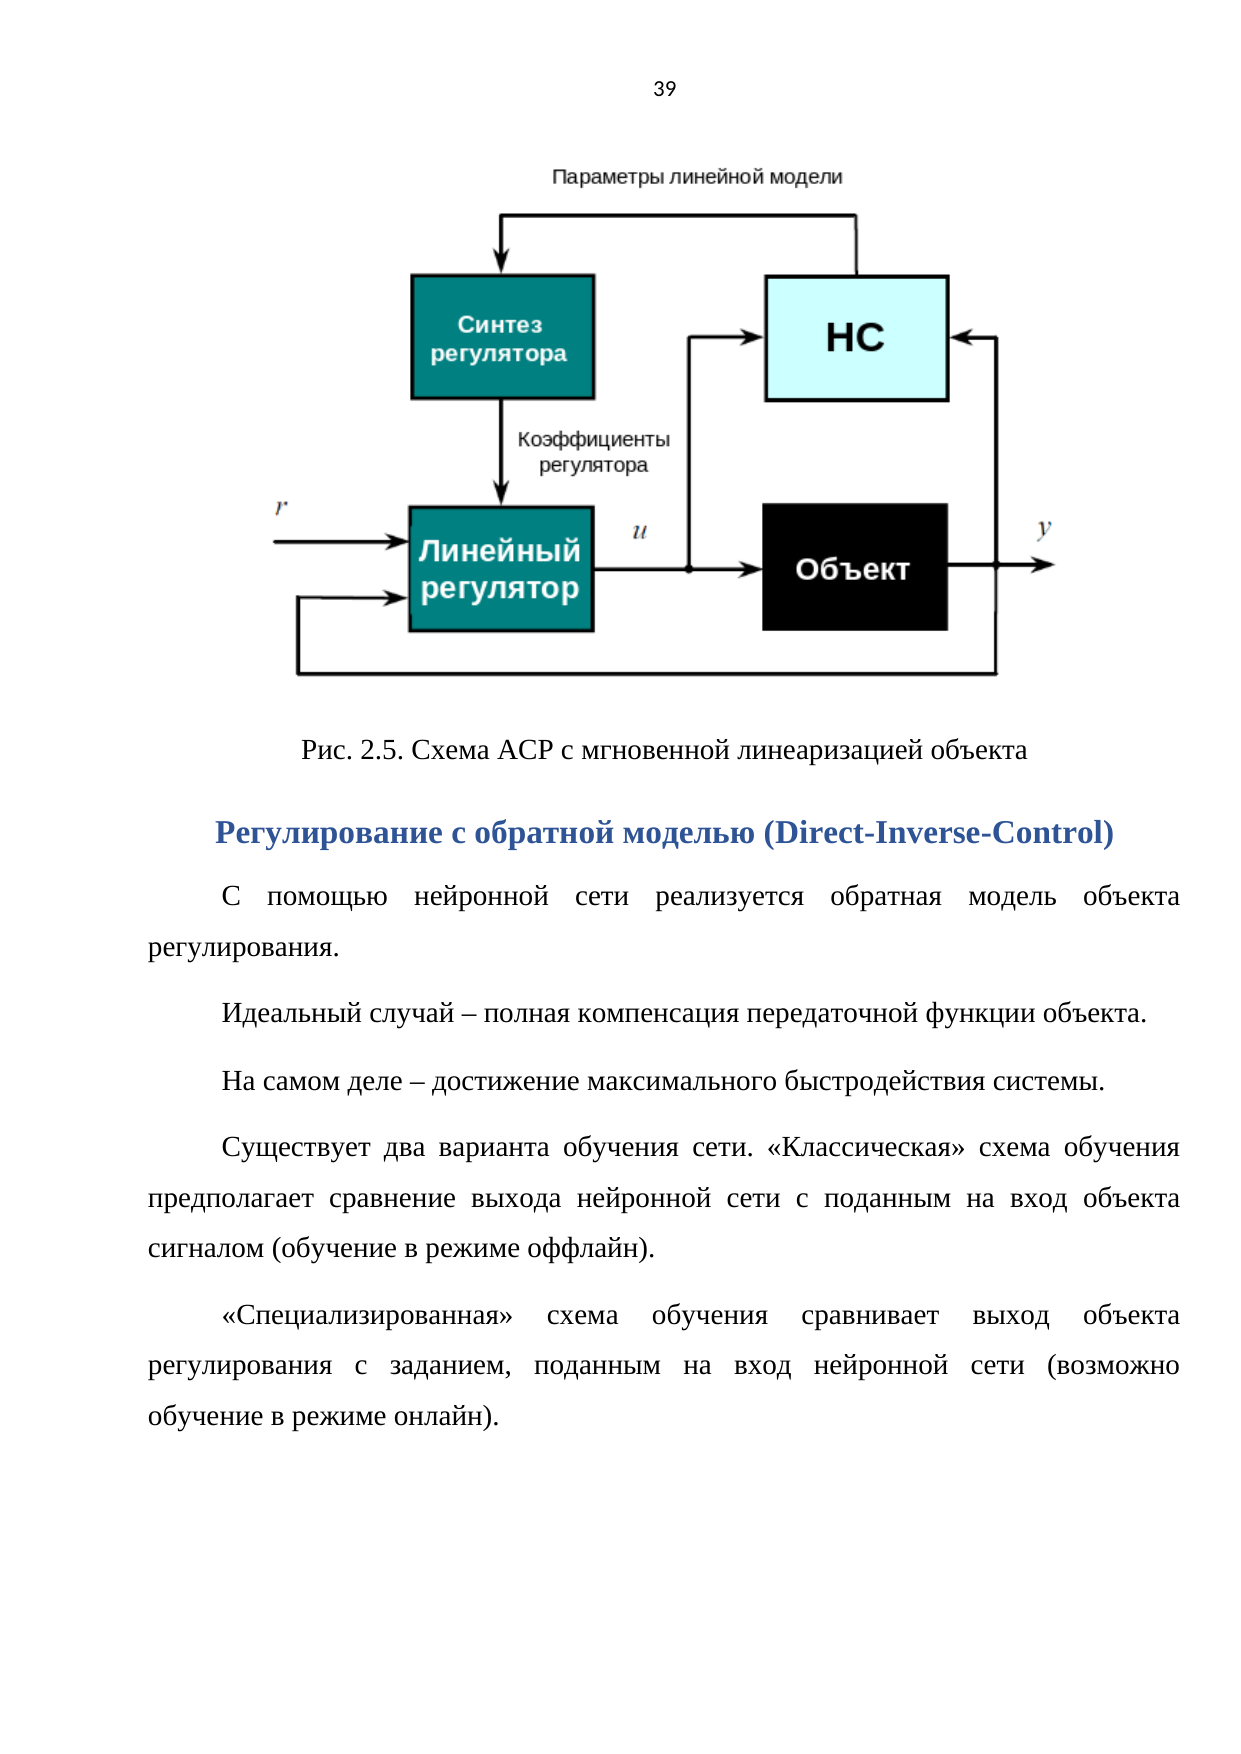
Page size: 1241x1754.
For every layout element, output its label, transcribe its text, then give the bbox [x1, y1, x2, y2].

text С помощью нейронной сети реализуется обратная модель объекта регулирования. [148, 878, 1181, 962]
text Идеальный случай – полная компенсация передаточной функции объекта. [148, 996, 1181, 1029]
text Существует два варианта обучения сети. «Классическая» схема обучения предполагает сравнение выхода нейронной сети с поданным на вход объекта сигналом (обучение в режиме оффлайн). [148, 1129, 1181, 1264]
text На самом деле – достижение максимального быстродействия системы. [148, 1063, 1181, 1096]
text «Специализированная» схема обучения сравнивает выход объекта регулирования с заданием, поданным на вход нейронной сети (возможно обучение в режиме онлайн). [148, 1297, 1181, 1431]
text Рис. 2.5. Схема АСР с мгновенной линеаризацией объекта [148, 732, 1181, 766]
subtitle Регулирование с обратной моделью (Direct-Inverse-Control) [148, 812, 1181, 850]
